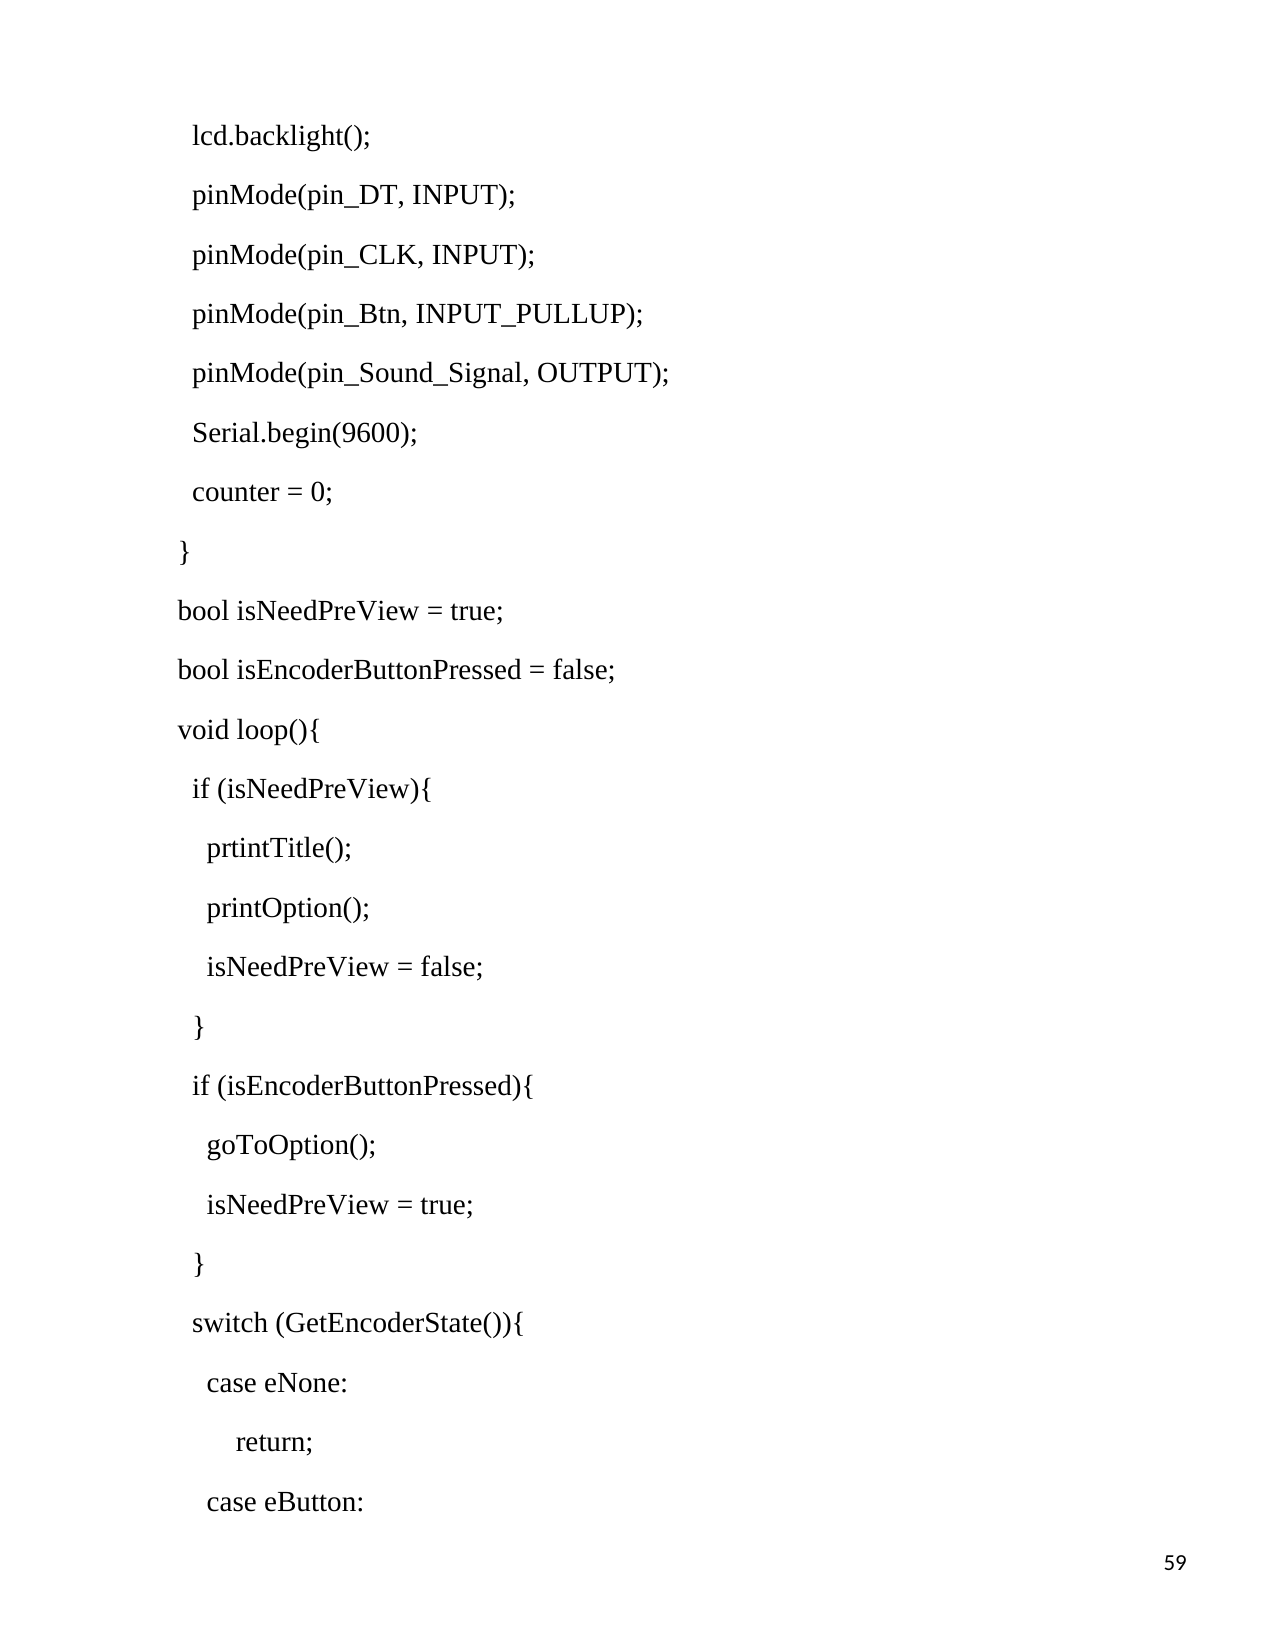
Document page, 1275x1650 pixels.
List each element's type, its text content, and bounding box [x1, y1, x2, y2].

text case eNone: [177, 1365, 1186, 1398]
text if (isEncoderButtonPressed){ [177, 1068, 1186, 1102]
text case eButton: [177, 1484, 1186, 1517]
text goToOption(); [177, 1127, 1186, 1161]
text switch (GetEncoderState()){ [177, 1306, 1186, 1339]
text isNeedPreView = true; [177, 1187, 1186, 1220]
text } [177, 534, 1186, 567]
text pinMode(pin_CLK, INPUT); [177, 237, 1186, 270]
text pinMode(pin_Sound_Signal, OUTPUT); [177, 356, 1186, 389]
text printOption(); [177, 890, 1186, 923]
text } [177, 1009, 1186, 1042]
text lcd.backlight(); [177, 118, 1186, 152]
text } [177, 1246, 1186, 1280]
text pinMode(pin_DT, INPUT); [177, 177, 1186, 211]
text bool isNeedPreView = true; [177, 593, 1186, 627]
text isNeedPreView = false; [177, 949, 1186, 983]
text Serial.begin(9600); [177, 415, 1186, 448]
text pinMode(pin_Btn, INPUT_PULLUP); [177, 296, 1186, 330]
text bool isEncoderButtonPressed = false; [177, 652, 1186, 686]
text counter = 0; [177, 474, 1186, 508]
text prtintTitle(); [177, 831, 1186, 864]
text return; [177, 1424, 1186, 1458]
text void loop(){ [177, 712, 1186, 745]
text if (isNeedPreView){ [177, 771, 1186, 805]
